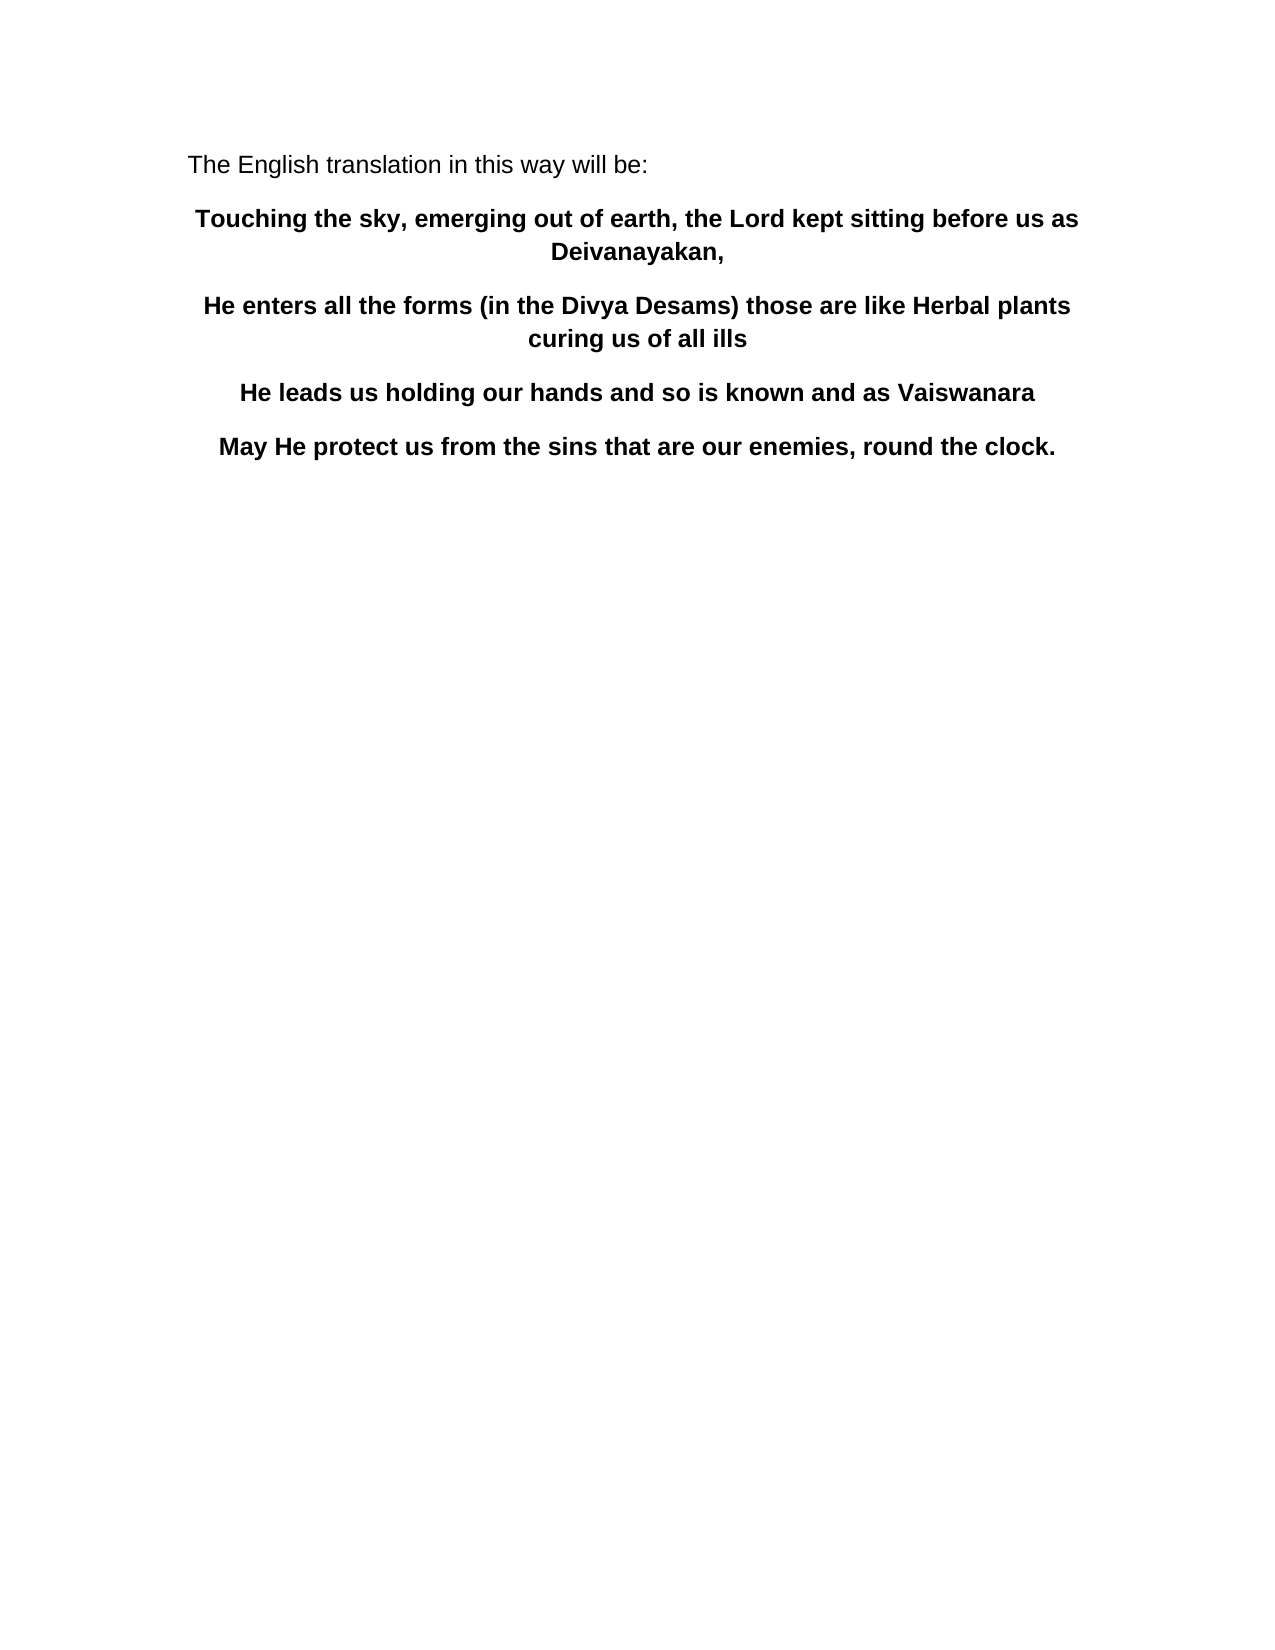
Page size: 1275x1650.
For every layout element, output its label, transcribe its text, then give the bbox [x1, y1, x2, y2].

text The English translation in this way will be: [187, 150, 1087, 179]
text May He protect us from the sins that are our enemies, round the clock. [187, 431, 1087, 460]
text He leads us holding our hands and so is known and as Vaiswanara [187, 378, 1087, 406]
text Touching the sky, emerging out of earth, the Lord kept sitting before us as Deivanayakan, [187, 204, 1087, 266]
text He enters all the forms (in the Divya Desams) those are like Herbal plants curing us of all ills [187, 291, 1087, 352]
